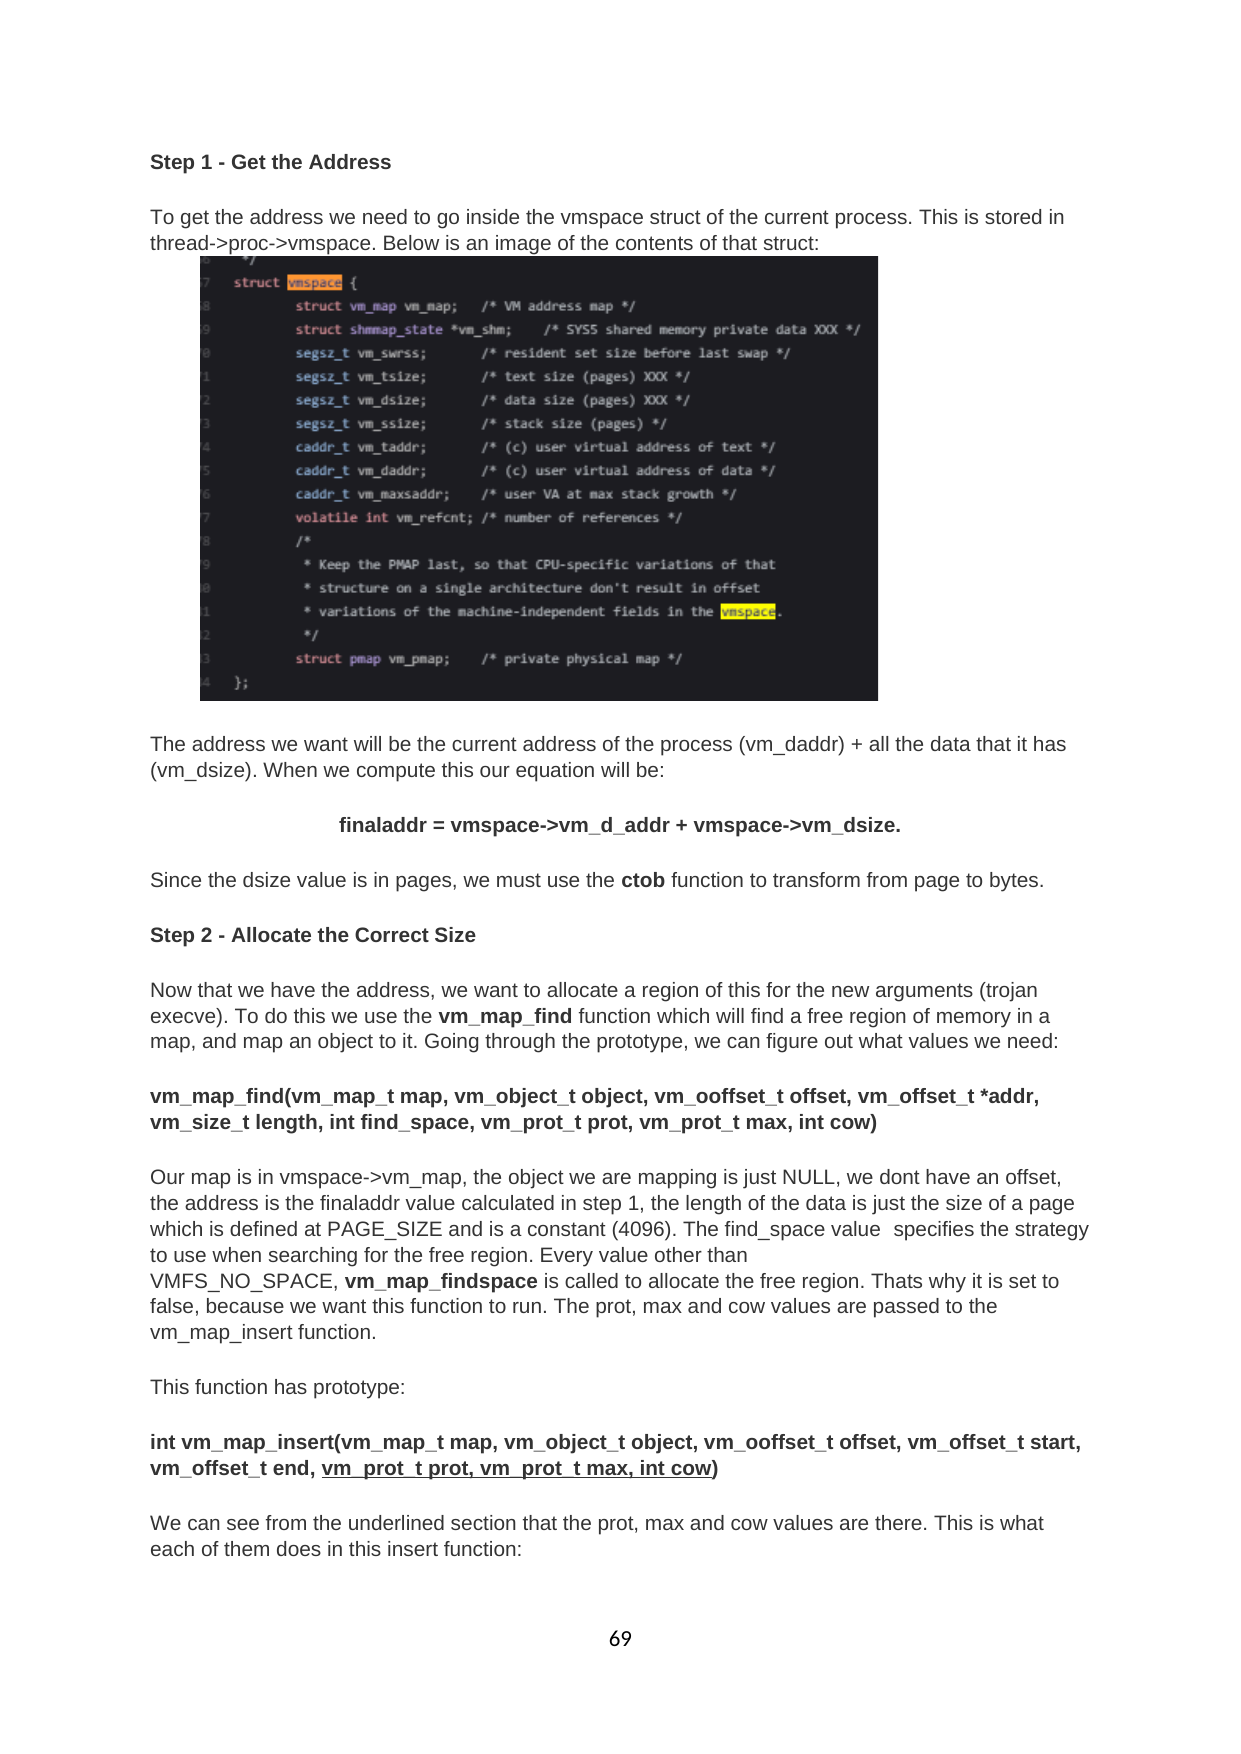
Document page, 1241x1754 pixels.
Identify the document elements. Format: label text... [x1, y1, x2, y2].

text int vm_map_insert(vm_map_t map, vm_object_t object, vm_ooffset_t offset, vm_offset_t start, vm_offset_t end, vm_prot_t prot, vm_prot_t max, int cow) [150, 1430, 1090, 1480]
text Step 1 - Get the Address [150, 150, 1090, 174]
text Our map is in vmspace->vm_map, the object we are mapping is just NULL, we dont have an offset, the address is the finaladdr value calculated in step 1, the length of the data is just the size of a page which is defined at PAGE_SIZE and is a constant (4096). The find_space value specifies the strategy to use when searching for the free region. Every value other than VMFS_NO_SPACE, vm_map_findspace is called to allocate the free region. Thats why it is set to false, because we want this function to run. The prot, max and cow values are passed to the vm_map_insert function. [150, 1165, 1090, 1344]
text Since the dsize value is in pages, we must use the ctob function to transform from page to bytes. [150, 868, 1090, 892]
text vm_map_find(vm_map_t map, vm_object_t object, vm_ooffset_t offset, vm_offset_t *addr, vm_size_t length, int find_space, vm_prot_t prot, vm_prot_t max, int cow) [150, 1084, 1090, 1134]
text Step 2 - Allocate the Correct Size [150, 923, 1090, 947]
text We can see from the underlined section that the prot, max and cow values are there. This is what each of them does in this insert function: [150, 1511, 1090, 1561]
text This function has prototype: [150, 1375, 1090, 1399]
text Now that we have the address, we want to allocate a region of this for the new arguments (trojan execve). To do this we use the vm_map_find function which will find a free region of memory in a map, and map an object to it. Going through the prototype, we can figure out what values we need: [150, 978, 1090, 1053]
text finaladdr = vmspace->vm_d_addr + vmspace->vm_dsize. [150, 813, 1090, 837]
text The address we want will be the current address of the process (vm_daddr) + all the data that it has (vm_dsize). When we compute this our equation will be: [150, 732, 1090, 782]
picture [200, 256, 879, 701]
text To get the address we need to go inside the vmspace struct of the current process. This is stored in thread->proc->vmspace. Below is an image of the contents of that struct: [150, 205, 1090, 255]
